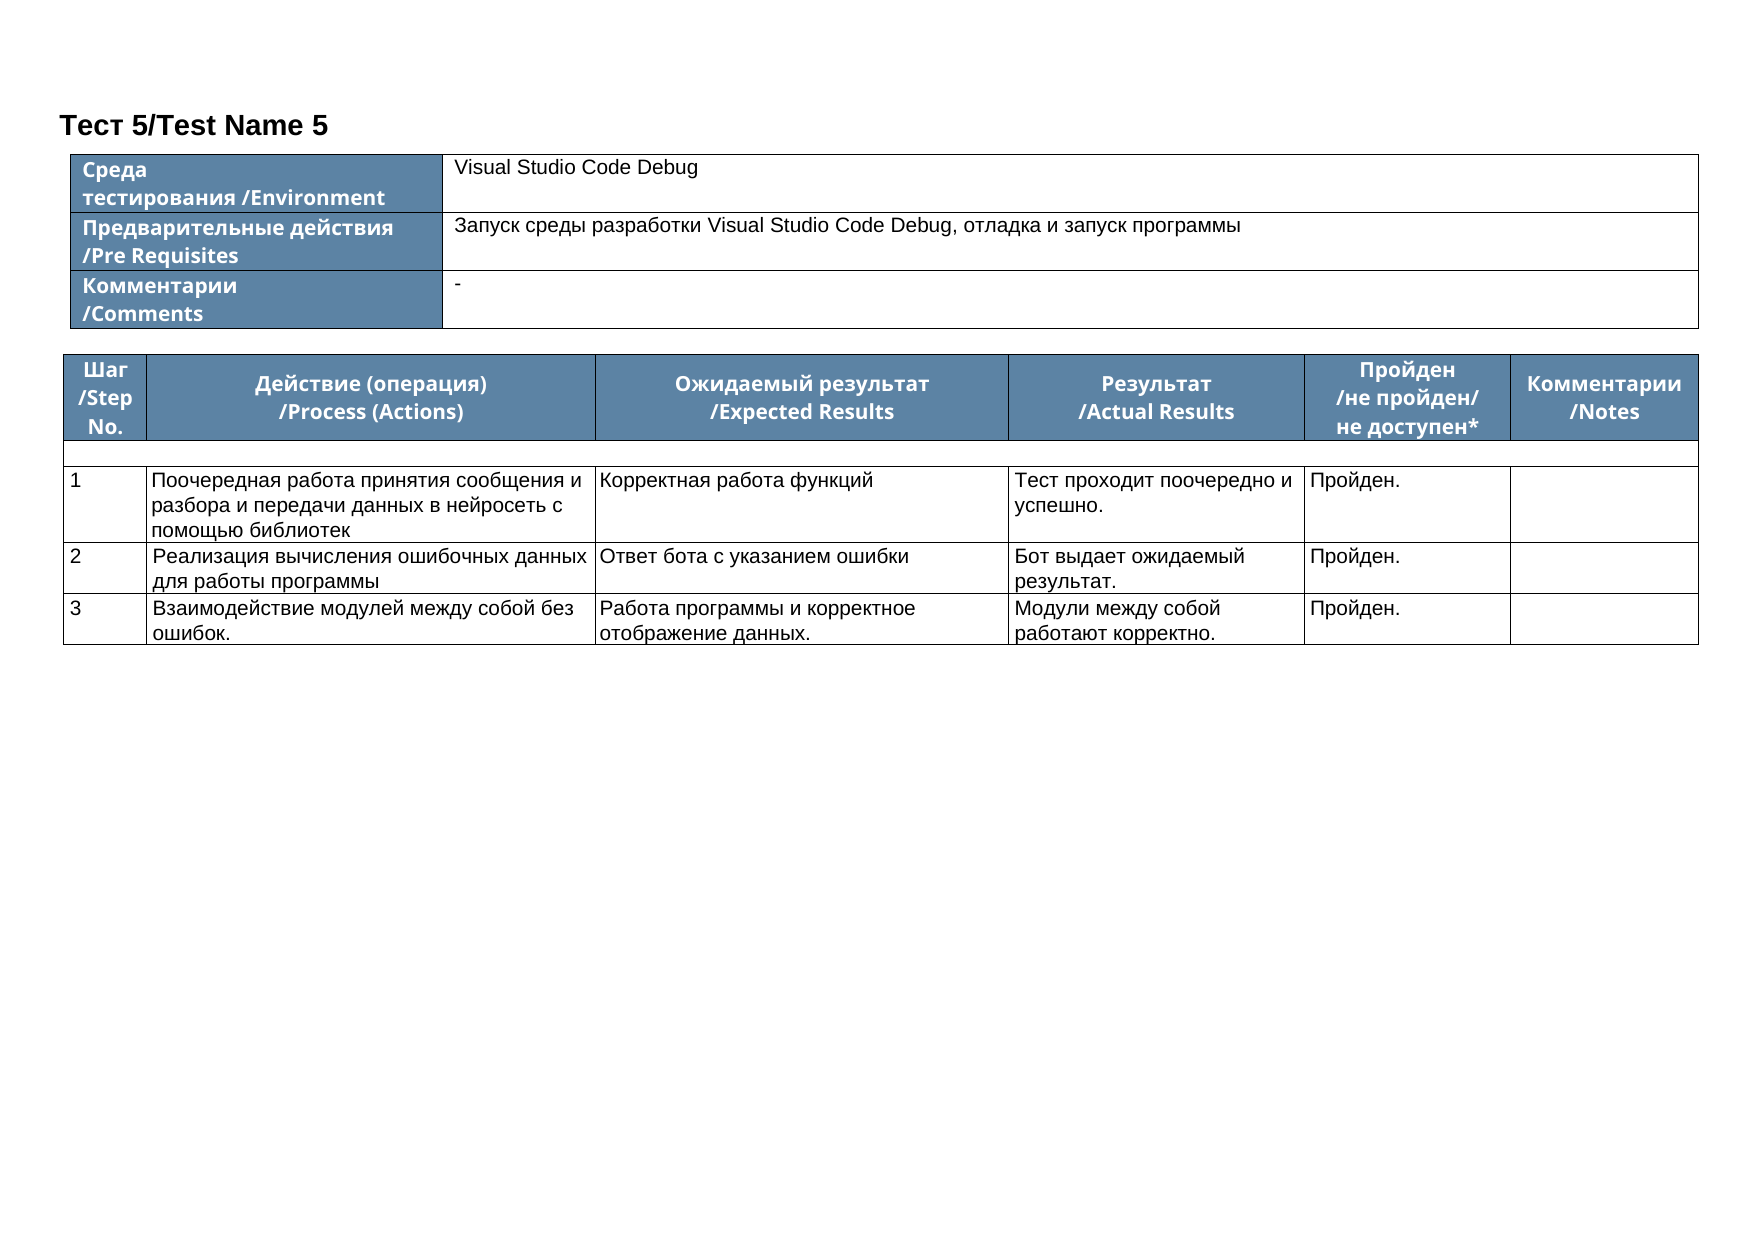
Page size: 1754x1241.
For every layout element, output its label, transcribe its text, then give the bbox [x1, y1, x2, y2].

table_header Комментарии /Notes [1511, 355, 1698, 440]
table_cell [1511, 467, 1698, 542]
table_cell [1511, 594, 1698, 644]
table_cell Запуск среды разработки Visual Studio Code Debug, отладка и запуск программы [443, 213, 1698, 270]
table_cell Пройден. [1305, 543, 1510, 593]
table_cell 2 [64, 543, 146, 593]
table_header Шаг /Step No. [64, 355, 146, 440]
table_cell Поочередная работа принятия сообщения и разбора и передачи данных в нейросеть с помощью библиотек [147, 467, 595, 542]
subtitle Тест 5/Test Name 5 [59, 108, 1695, 142]
table_cell [1511, 543, 1698, 593]
table_cell Корректная работа функций [596, 467, 1008, 542]
table_cell 1 [64, 467, 146, 542]
table_header Среда тестирования /Environment [71, 155, 442, 212]
table_header Действие (операция) /Process (Actions) [147, 355, 595, 440]
table_header Результат /Actual Results [1009, 355, 1304, 440]
table_cell Пройден. [1305, 594, 1510, 644]
table_header Visual Studio Code Debug [443, 155, 1698, 212]
table_cell - [443, 271, 1698, 328]
table_cell Тест проходит поочередно и успешно. [1009, 467, 1304, 542]
table_cell Ответ бота с указанием ошибки [596, 543, 1008, 593]
table_cell Пройден. [1305, 467, 1510, 542]
table_header Ожидаемый результат /Expected Results [596, 355, 1008, 440]
table_cell Модули между собой работают корректно. [1009, 594, 1304, 644]
table_cell Комментарии /Comments [71, 271, 442, 328]
table_cell Работа программы и корректное отображение данных. [596, 594, 1008, 644]
table_cell Взаимодействие модулей между собой без ошибок. [147, 594, 595, 644]
table_cell 3 [64, 594, 146, 644]
table_cell Бот выдает ожидаемый результат. [1009, 543, 1304, 593]
table_cell Реализация вычисления ошибочных данных для работы программы [147, 543, 595, 593]
table_cell [64, 441, 1698, 466]
table_header Пройден /не пройден/ не доступен* [1305, 355, 1510, 440]
table_cell Предварительные действия /Pre Requisites [71, 213, 442, 270]
